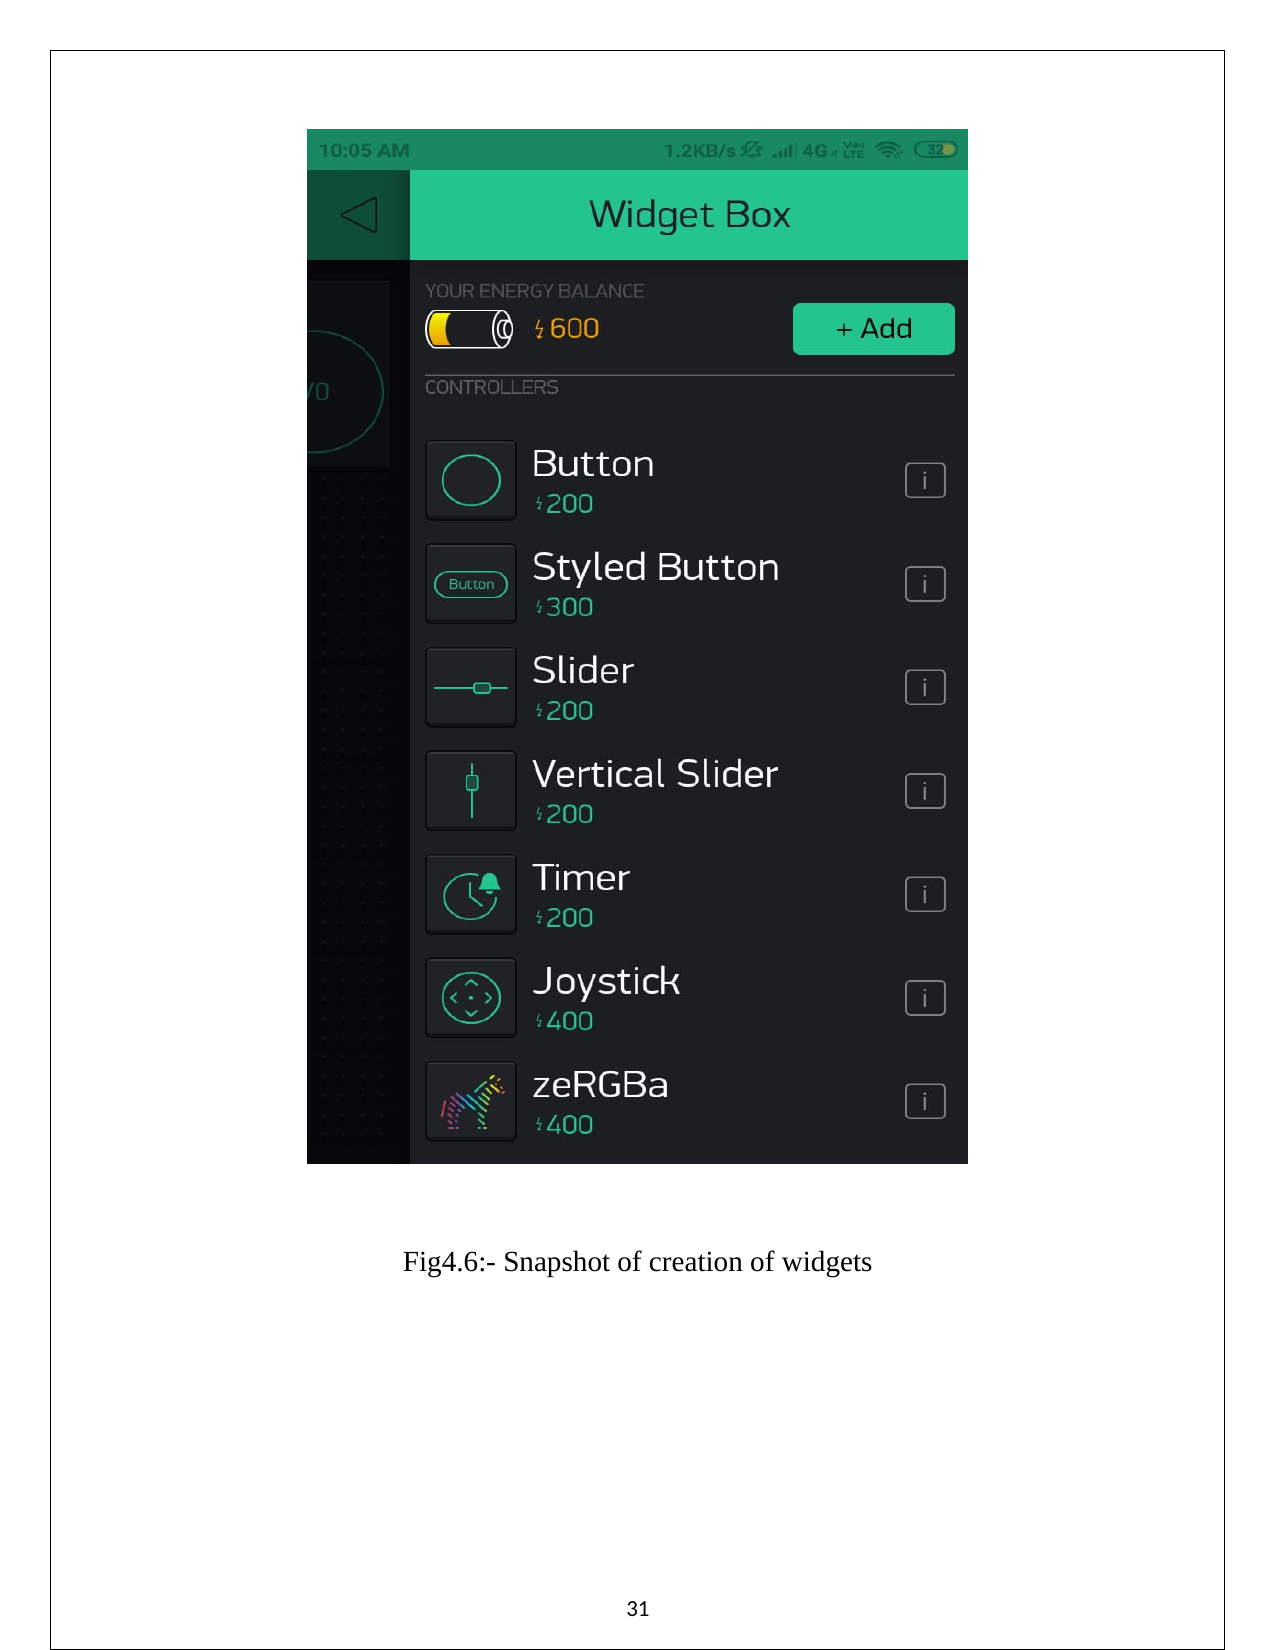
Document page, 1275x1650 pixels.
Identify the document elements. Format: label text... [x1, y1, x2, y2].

picture [307, 129, 968, 1164]
text Fig4.6:- Snapshot of creation of widgets [75, 1244, 1200, 1277]
